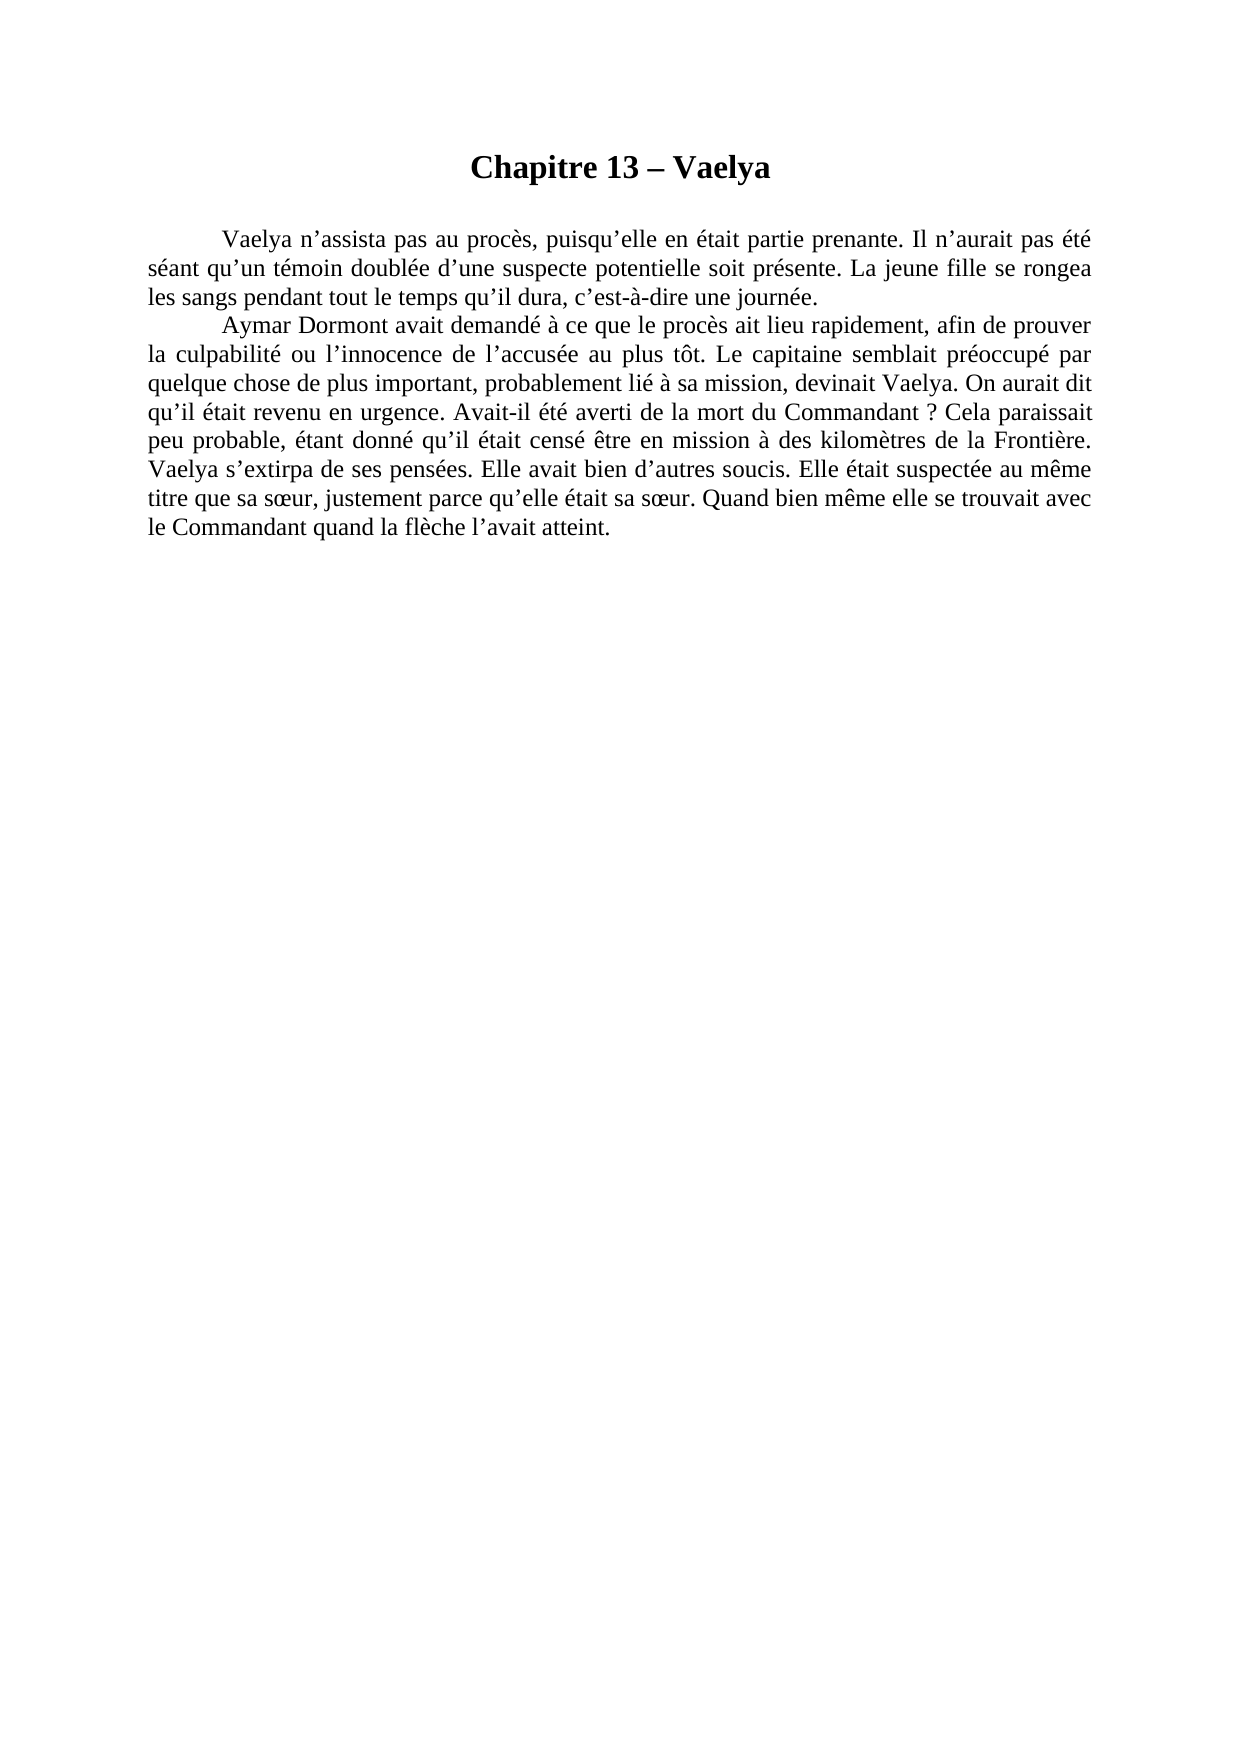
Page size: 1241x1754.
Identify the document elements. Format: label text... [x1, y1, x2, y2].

text Chapitre 13 – Vaelya [148, 148, 1093, 186]
text Vaelya n’assista pas au procès, puisqu’elle en était partie prenante. Il n’aurait pas été séant qu’un témoin doublée d’une suspecte potentielle soit présente. La jeune fille se rongea les sangs pendant tout le temps qu’il dura, c’est-à-dire une journée. [148, 224, 1093, 311]
text Aymar Dormont avait demandé à ce que le procès ait lieu rapidement, afin de prouver la culpabilité ou l’innocence de l’accusée au plus tôt. Le capitaine semblait préoccupé par quelque chose de plus important, probablement lié à sa mission, devinait Vaelya. On aurait dit qu’il était revenu en urgence. Avait-il été averti de la mort du Commandant ? Cela paraissait peu probable, étant donné qu’il était censé être en mission à des kilomètres de la Frontière. Vaelya s’extirpa de ses pensées. Elle avait bien d’autres soucis. Elle était suspectée au même titre que sa sœur, justement parce qu’elle était sa sœur. Quand bien même elle se trouvait avec le Commandant quand la flèche l’avait atteint. [148, 311, 1093, 541]
